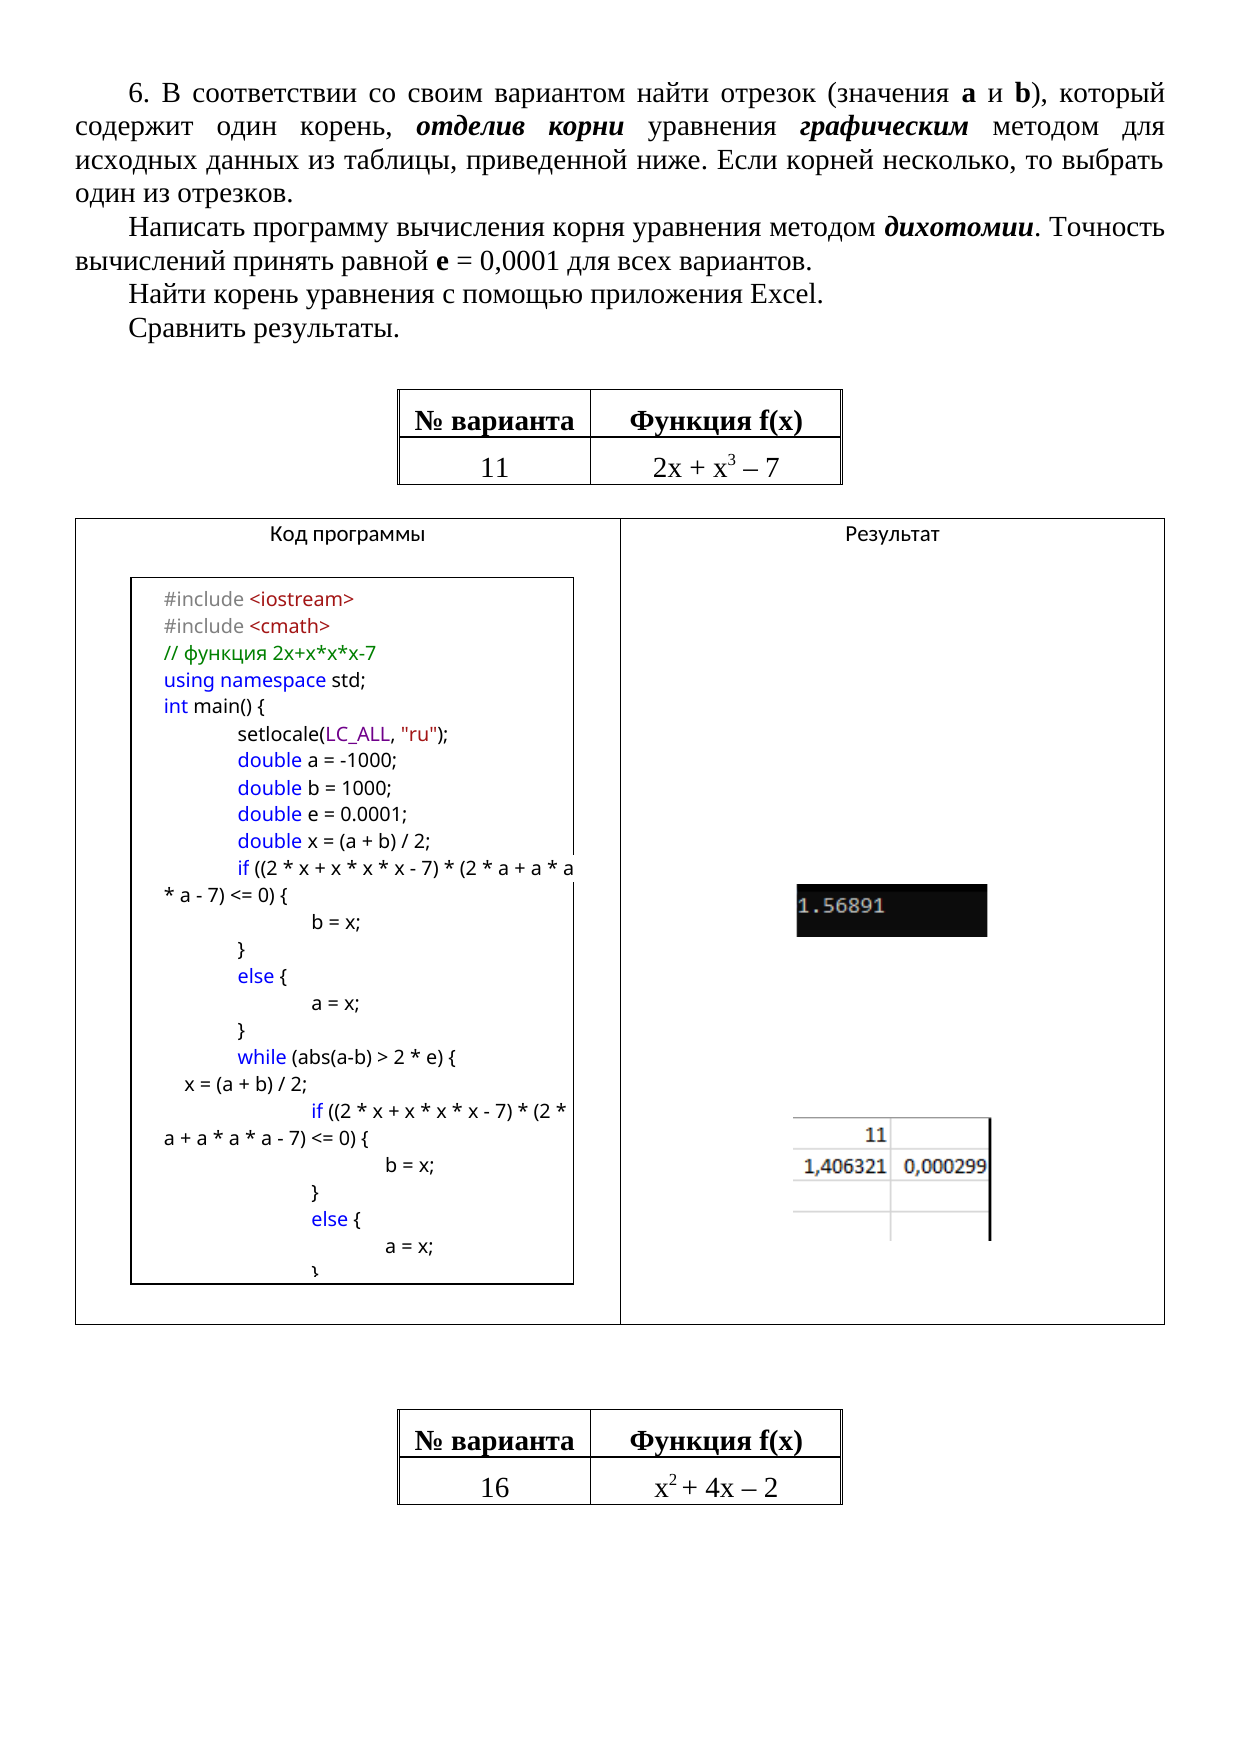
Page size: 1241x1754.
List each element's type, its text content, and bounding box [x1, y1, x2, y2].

table_cell 16 [400, 1458, 590, 1503]
table_cell 2x + x3 – 7 [591, 438, 840, 483]
table_header Результат [621, 519, 1164, 1324]
table_header Код программы [76, 519, 620, 1324]
table_header Функция f(x) [591, 1410, 840, 1456]
table_cell 11 [400, 438, 590, 483]
text Написать программу вычисления корня уравнения методом дихотомии. Точность вычислений принять равной e = 0,0001 для всех вариантов. [75, 209, 1165, 276]
picture [796, 884, 988, 937]
table_cell x2 + 4x – 2 [591, 1458, 840, 1503]
text 6. В соответствии со своим вариантом найти отрезок (значения a и b), который содержит один корень, отделив корни уравнения графическим методом для исходных данных из таблицы, приведенной ниже. Если корней несколько, то выбрать один из отрезков. [75, 75, 1165, 209]
text Сравнить результаты. [75, 310, 1165, 343]
picture [793, 1117, 992, 1241]
table_header № варианта [400, 390, 590, 436]
table_header Функция f(x) [591, 390, 840, 436]
table_header № варианта [400, 1410, 590, 1456]
text Найти корень уравнения с помощью приложения Excel. [75, 276, 1165, 310]
